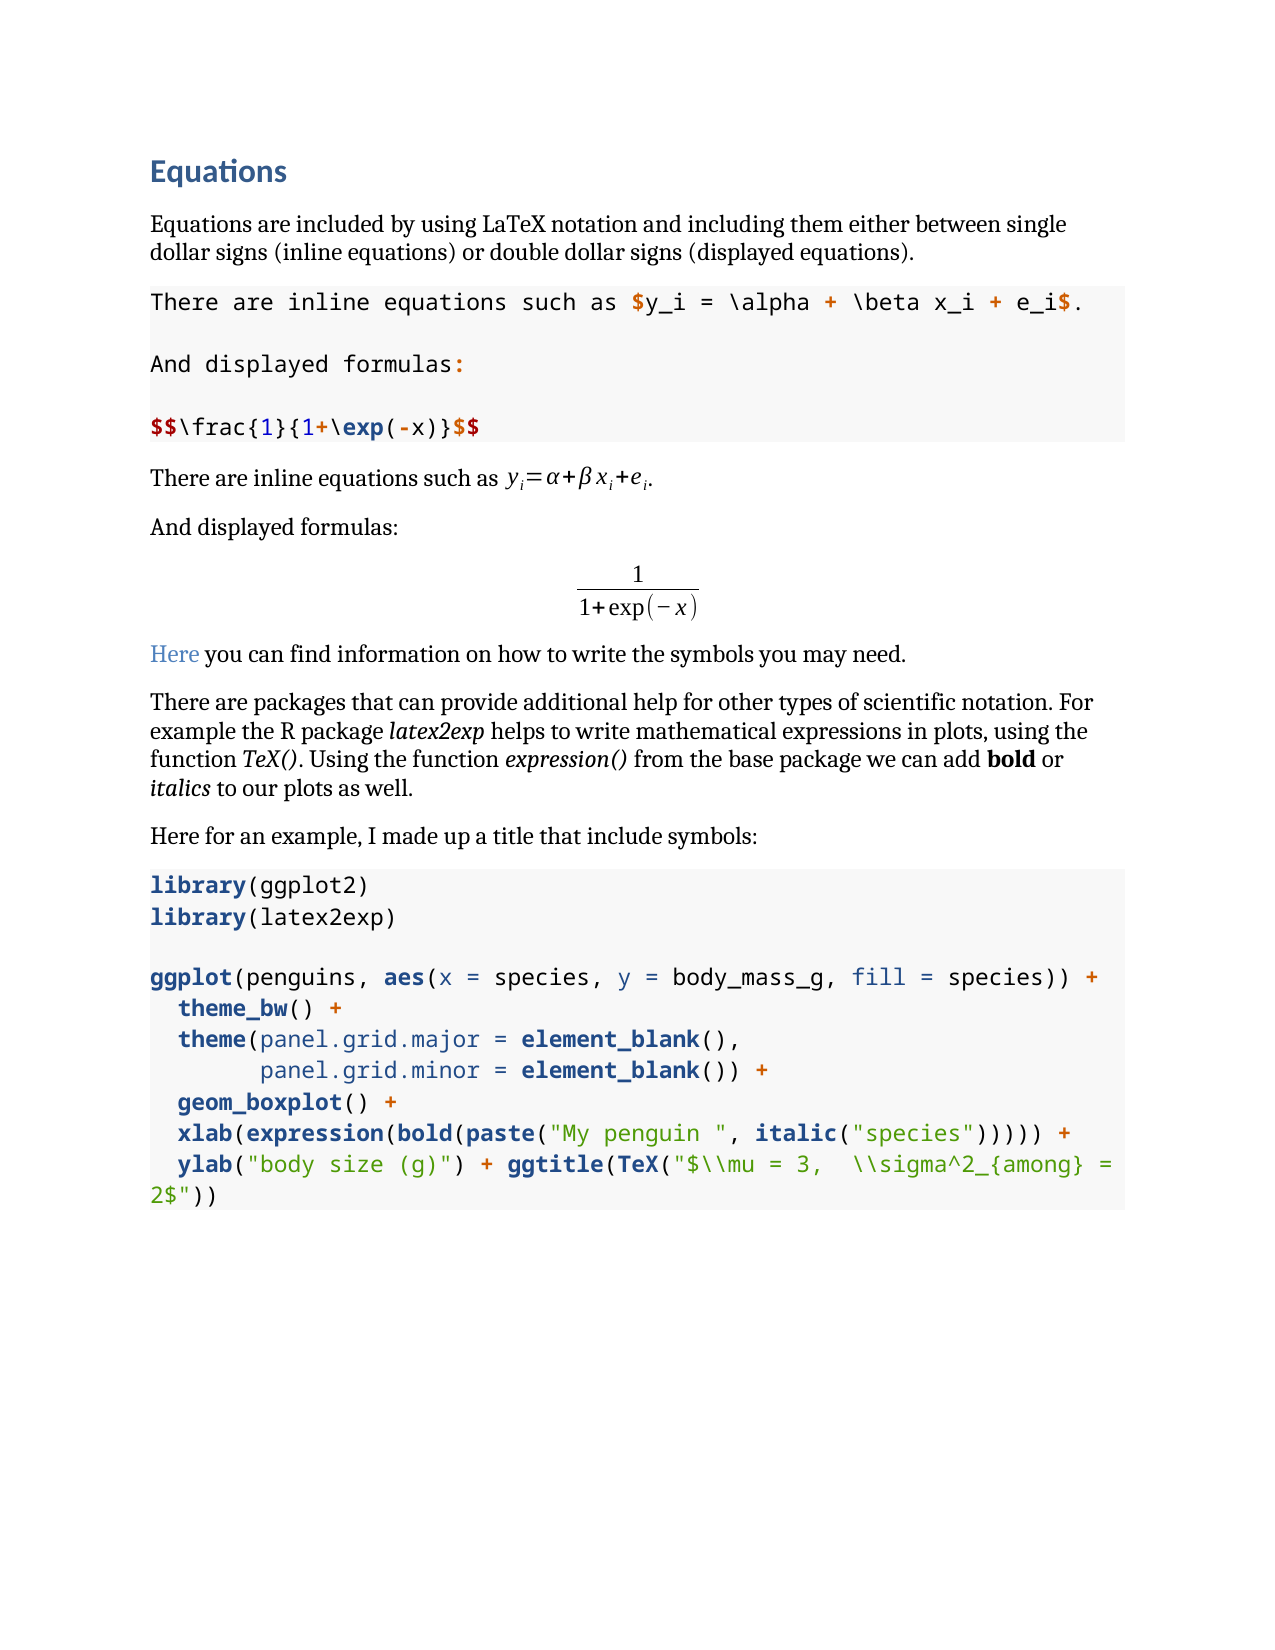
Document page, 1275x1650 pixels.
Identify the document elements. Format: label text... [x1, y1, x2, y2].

text There are packages that can provide additional help for other types of scientific notation. For example the R package latex2exp helps to write mathematical expressions in plots, using the function TeX(). Using the function expression() from the base package we can add bold or italics to our plots as well. [150, 688, 1125, 803]
text And displayed formulas: [150, 513, 1125, 542]
text There are inline equations such as . [150, 463, 1125, 494]
text library(ggplot2) library(latex2exp) ggplot(penguins, aes(x = species, y = body_mass_g, fill = species)) + theme_bw() + theme(panel.grid.major = element_blank(), panel.grid.minor = element_blank()) + geom_boxplot() + xlab(expression(bold(paste("My penguin ", italic("species"))))) + ylab("body size (g)") + ggtitle(TeX("$\\mu = 3, \\sigma^2_{among} = 2$")) [150, 869, 1125, 1210]
text Here you can find information on how to write the symbols you may need. [150, 640, 1125, 669]
subtitle Equations [150, 150, 1125, 191]
text Equations are included by using LaTeX notation and including them either between single dollar signs (inline equations) or double dollar signs (displayed equations). [150, 209, 1125, 267]
text There are inline equations such as $y_i = \alpha + \beta x_i + e_i$. And displayed formulas: $$\frac{1}{1+\exp(-x)}$$ [150, 286, 1125, 442]
text Here for an example, I made up a title that include symbols: [150, 822, 1125, 850]
